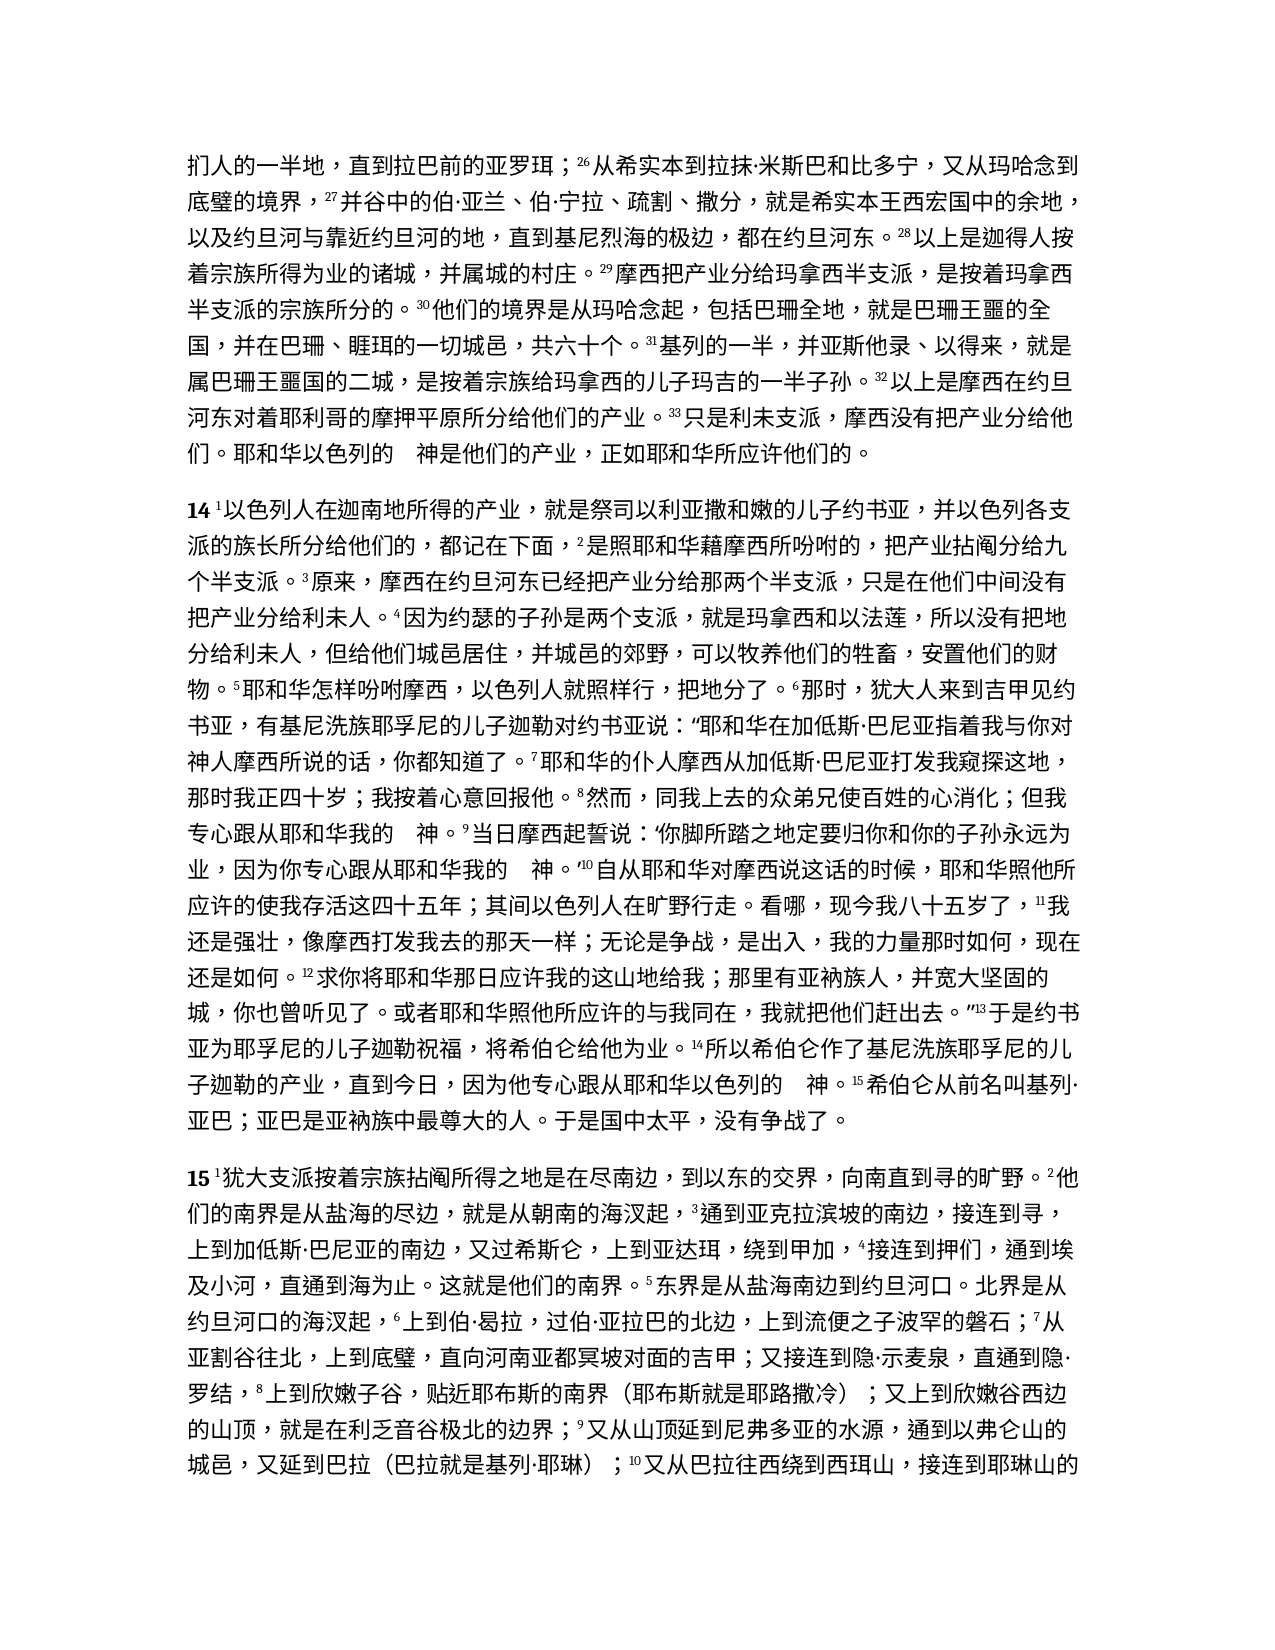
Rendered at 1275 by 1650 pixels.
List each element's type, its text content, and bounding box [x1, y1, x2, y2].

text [187, 150, 1087, 469]
text 14 1以色列人在迦南地所得的产业，就是祭司以利亚撒和嫩的儿子约书亚，并以色列各支派的族长所分给他们的，都记在下面，2是照耶和华藉摩西所吩咐的，把产业拈阄分给九个半支派。3原来，摩西在约旦河东已经把产业分给那两个半支派，只是在他们中间没有把产业分给利未人。4因为约瑟的子孙是两个支派，就是玛拿西和以法莲，所以没有把地分给利未人，但给他们城邑居住，并城邑的郊野，可以牧养他们的牲畜，安置他们的财物。5耶和华怎样吩咐摩西，以色列人就照样行，把地分了。6那时，犹大人来到吉甲见约书亚，有基尼洗族耶孚尼的儿子迦勒对约书亚说：“耶和华在加低斯·巴尼亚指着我与你对神人摩西所说的话，你都知道了。7耶和华的仆人摩西从加低斯·巴尼亚打发我窥探这地，那时我正四十岁；我按着心意回报他。8然而，同我上去的众弟兄使百姓的心消化；但我专心跟从耶和华我的 神。9当日摩西起誓说：‘你脚所踏之地定要归你和你的子孙永远为业，因为你专心跟从耶和华我的 神。’10自从耶和华对摩西说这话的时候，耶和华照他所应许的使我存活这四十五年；其间以色列人在旷野行走。看哪，现今我八十五岁了，11我还是强壮，像摩西打发我去的那天一样；无论是争战，是出入，我的力量那时如何，现在还是如何。12求你将耶和华那日应许我的这山地给我；那里有亚衲族人，并宽大坚固的城，你也曾听见了。或者耶和华照他所应许的与我同在，我就把他们赶出去。”13于是约书亚为耶孚尼的儿子迦勒祝福，将希伯仑给他为业。14所以希伯仑作了基尼洗族耶孚尼的儿子迦勒的产业，直到今日，因为他专心跟从耶和华以色列的 神。15希伯仑从前名叫基列·亚巴；亚巴是亚衲族中最尊大的人。于是国中太平，没有争战了。 [187, 494, 1087, 1136]
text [187, 1162, 1087, 1481]
